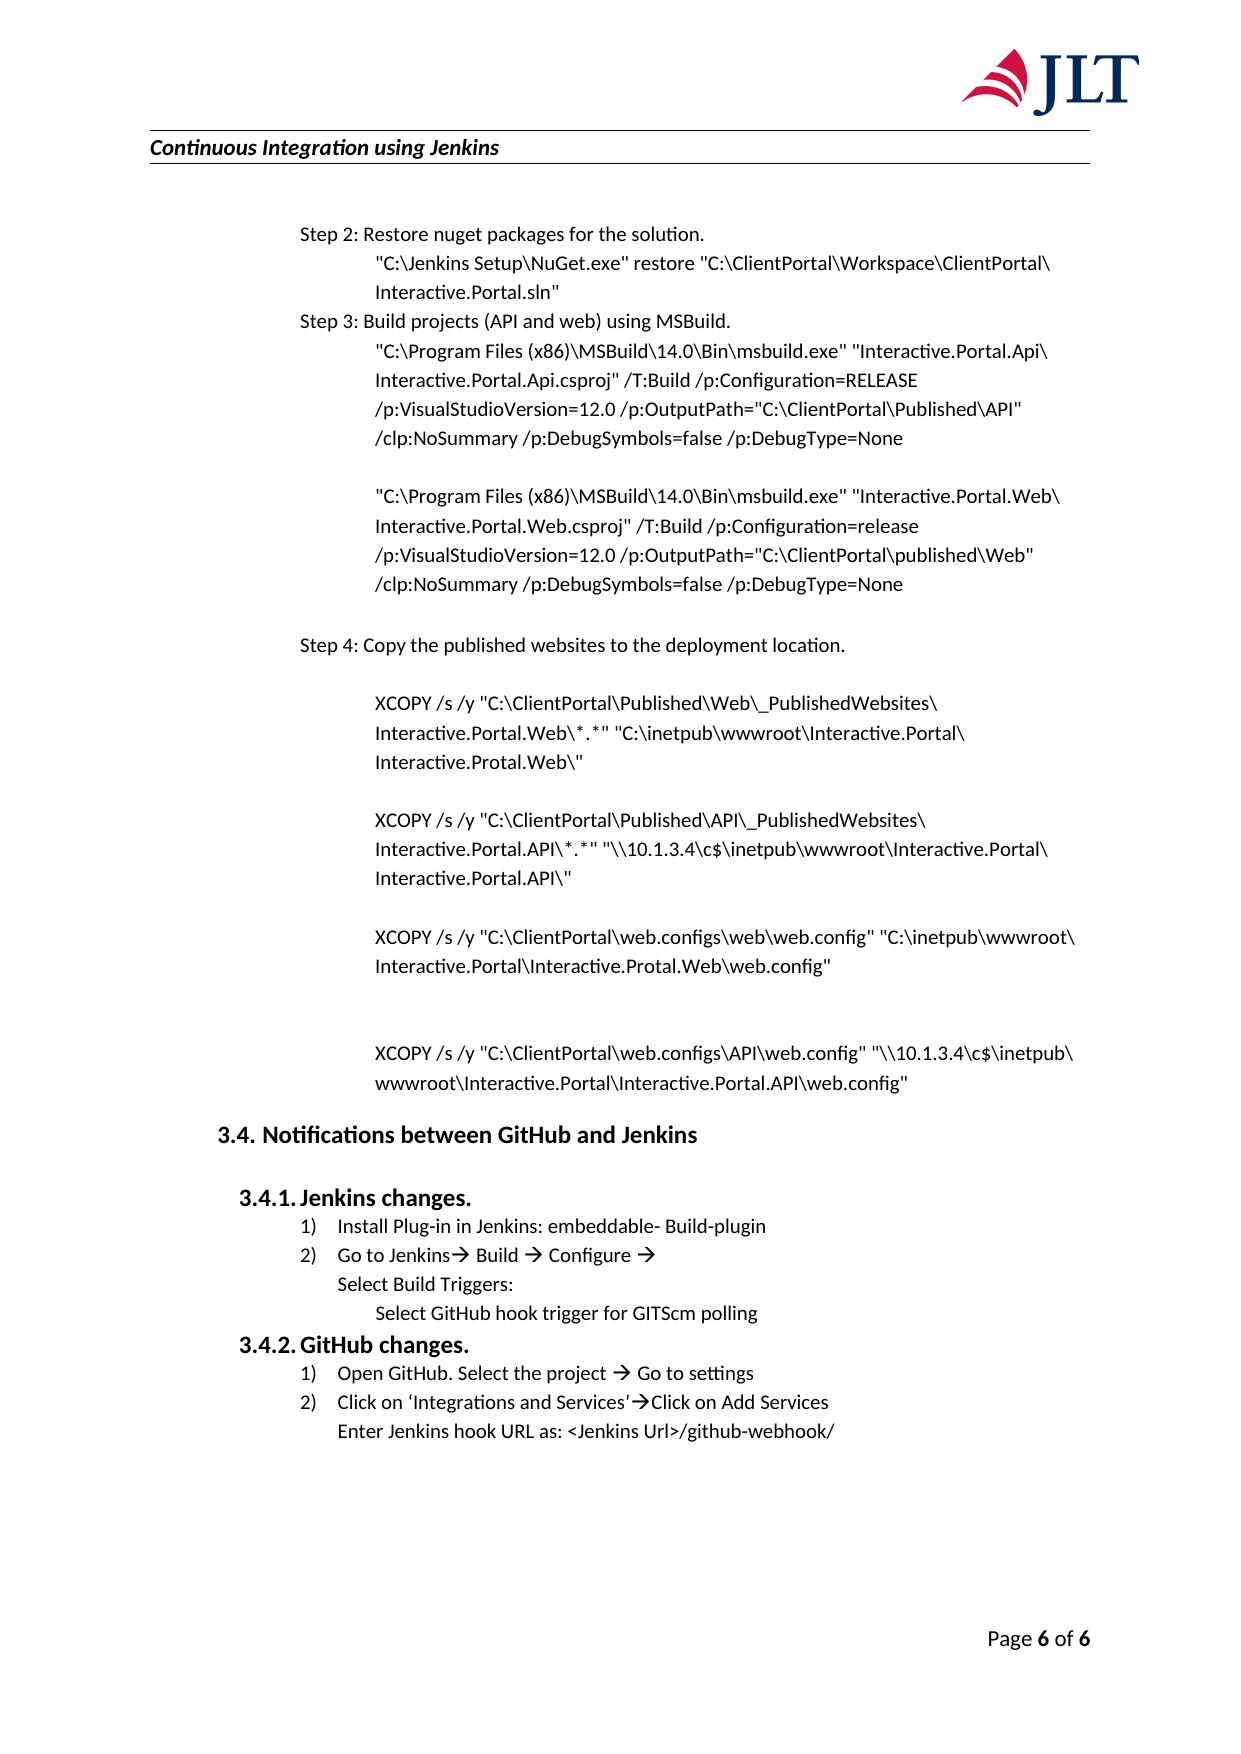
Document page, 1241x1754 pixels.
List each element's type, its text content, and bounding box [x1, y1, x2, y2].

subtitle Notifications between GitHub and Jenkins [217, 1120, 1090, 1150]
subtitle Jenkins changes. [239, 1182, 1090, 1213]
list "C:\Program Files (x86)\MSBuild\14.0\Bin\msbuild.exe" "Interactive.Portal.Api\Interactive.Portal.Api.csproj" /T:Build /p:Configuration=RELEASE /p:VisualStudioVersion=12.0 /p:OutputPath="C:\ClientPortal\Published\API" /clp:NoSummary /p:DebugSymbols=false /p:DebugType=None [375, 338, 1090, 451]
list Step 4: Copy the published websites to the deployment location. [262, 632, 1090, 658]
picture [961, 49, 1139, 116]
list Install Plug-in in Jenkins: embeddable- Build-plugin [300, 1213, 1090, 1238]
list Click on ‘Integrations and Services’Click on Add Services [300, 1389, 1090, 1415]
list Select Build Triggers: [337, 1271, 1090, 1297]
list XCOPY /s /y "C:\ClientPortal\web.configs\API\web.config" "\\10.1.3.4\c$\inetpub\wwwroot\Interactive.Portal\Interactive.Portal.API\web.config" [375, 1041, 1090, 1095]
list "C:\Program Files (x86)\MSBuild\14.0\Bin\msbuild.exe" "Interactive.Portal.Web\Interactive.Portal.Web.csproj" /T:Build /p:Configuration=release /p:VisualStudioVersion=12.0 /p:OutputPath="C:\ClientPortal\published\Web" /clp:NoSummary /p:DebugSymbols=false /p:DebugType=None [375, 484, 1090, 597]
list "C:\Jenkins Setup\NuGet.exe" restore "C:\ClientPortal\Workspace\ClientPortal\Interactive.Portal.sln" [375, 250, 1090, 305]
list XCOPY /s /y "C:\ClientPortal\Published\Web\_PublishedWebsites\Interactive.Portal.Web\*.*" "C:\inetpub\wwwroot\Interactive.Portal\Interactive.Protal.Web\" [375, 691, 1090, 774]
list Go to Jenkins Build Configure [300, 1242, 1090, 1267]
list XCOPY /s /y "C:\ClientPortal\web.configs\web\web.config" "C:\inetpub\wwwroot\Interactive.Portal\Interactive.Protal.Web\web.config" [375, 924, 1090, 978]
list Step 2: Restore nuget packages for the solution. [262, 221, 1090, 247]
list Step 3: Build projects (API and web) using MSBuild. [262, 309, 1090, 334]
subtitle GitHub changes. [239, 1329, 1090, 1360]
list Enter Jenkins hook URL as: <Jenkins Url>/github-webhook/ [337, 1418, 1090, 1444]
list Open GitHub. Select the project Go to settings [300, 1360, 1090, 1386]
list XCOPY /s /y "C:\ClientPortal\Published\API\_PublishedWebsites\Interactive.Portal.API\*.*" "\\10.1.3.4\c$\inetpub\wwwroot\Interactive.Portal\Interactive.Portal.API\" [375, 807, 1090, 891]
list Select GitHub hook trigger for GITScm polling [337, 1300, 1090, 1326]
